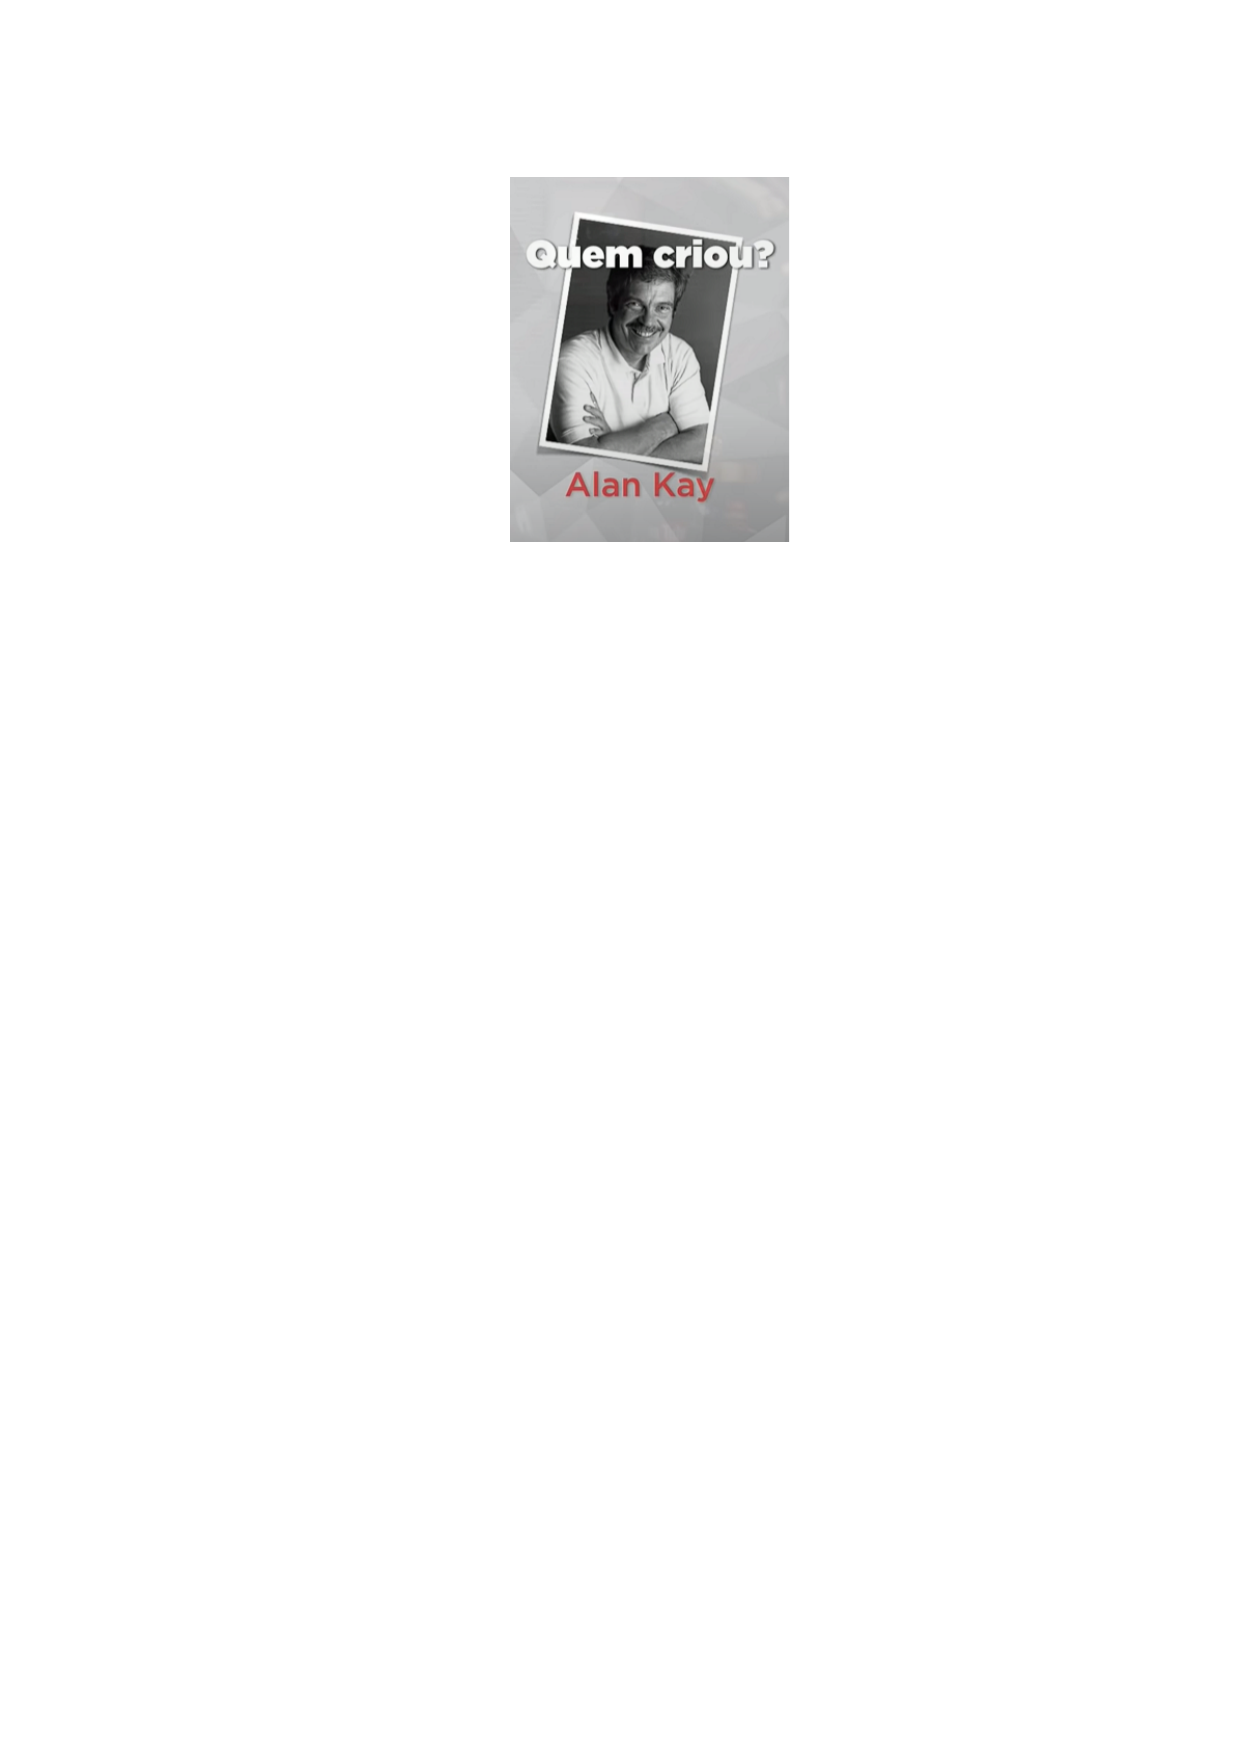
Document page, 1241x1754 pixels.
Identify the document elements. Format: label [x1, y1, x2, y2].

picture [510, 177, 790, 542]
